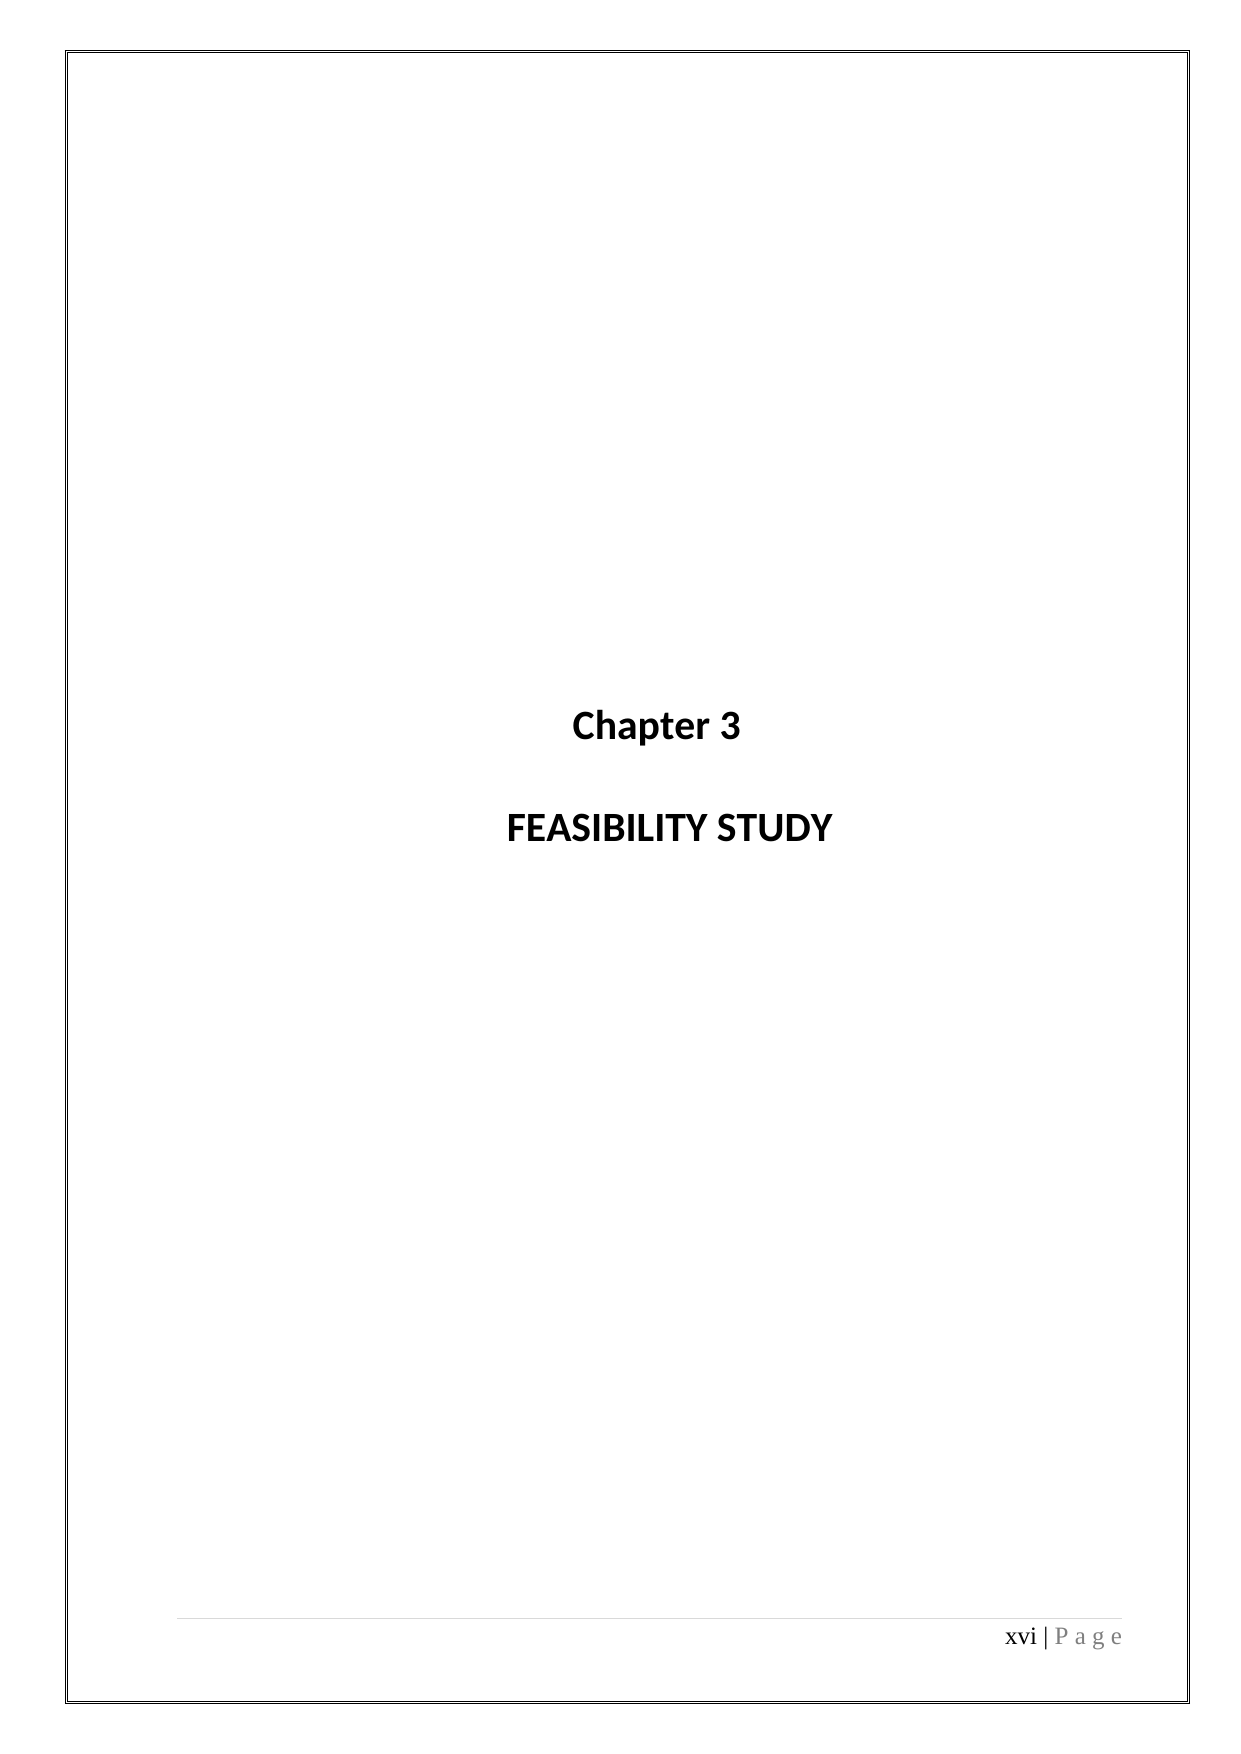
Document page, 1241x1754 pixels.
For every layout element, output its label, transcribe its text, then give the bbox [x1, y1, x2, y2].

list FEASIBILITY STUDY [177, 801, 1122, 851]
list Chapter 3 [177, 699, 1122, 750]
